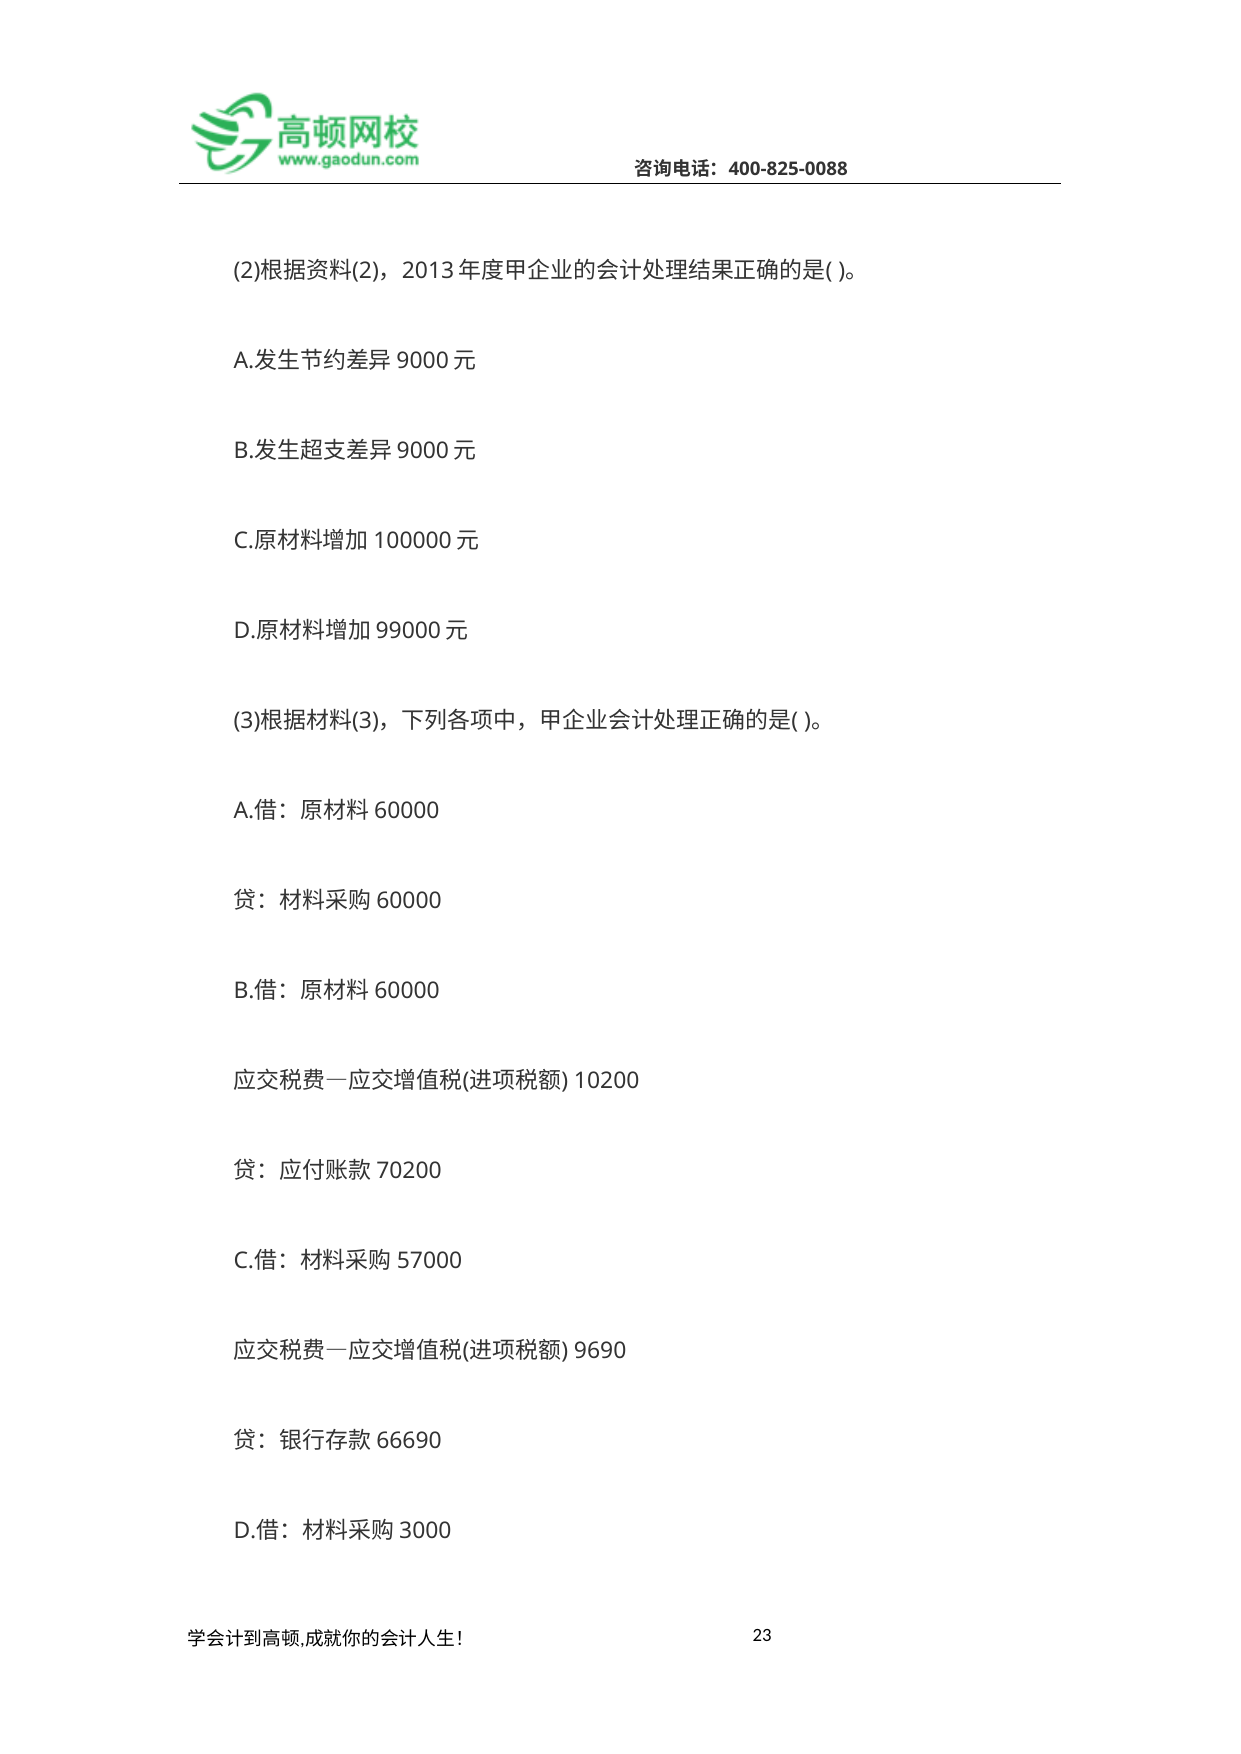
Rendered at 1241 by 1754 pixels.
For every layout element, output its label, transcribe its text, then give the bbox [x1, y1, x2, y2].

text 贷：材料采购 60000 [187, 866, 1053, 931]
text D.原材料增加99000元 [187, 596, 1053, 661]
text 贷：应付账款 70200 [187, 1136, 1053, 1201]
text B.发生超支差异9000元 [187, 416, 1053, 481]
text C.借：材料采购 57000 [187, 1226, 1053, 1291]
text 应交税费—应交增值税(进项税额) 9690 [187, 1316, 1053, 1381]
text B.借：原材料 60000 [187, 956, 1053, 1021]
text D.借：材料采购 3000 [187, 1496, 1053, 1561]
text 应交税费—应交增值税(进项税额) 10200 [187, 1046, 1053, 1111]
text (3)根据材料(3)，下列各项中，甲企业会计处理正确的是( )。 [187, 686, 1053, 751]
text (2)根据资料(2)，2013年度甲企业的会计处理结果正确的是( )。 [187, 236, 1053, 301]
text C.原材料增加100000元 [187, 506, 1053, 571]
text A.发生节约差异9000元 [187, 326, 1053, 391]
text 贷：银行存款 66690 [187, 1406, 1053, 1471]
picture [187, 90, 430, 176]
text A.借：原材料 60000 [187, 776, 1053, 841]
